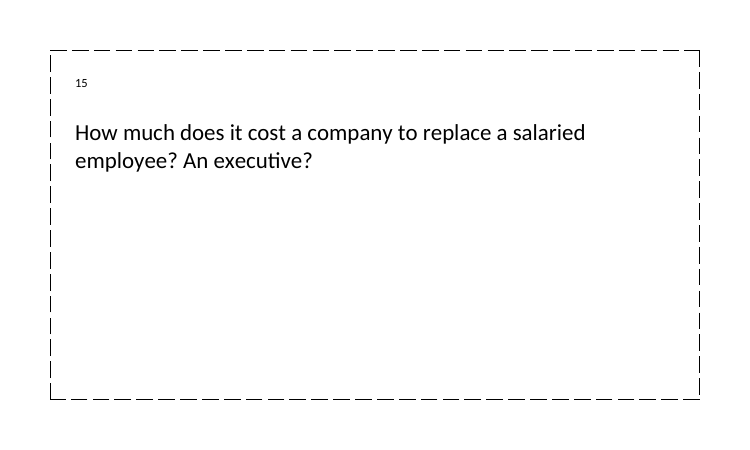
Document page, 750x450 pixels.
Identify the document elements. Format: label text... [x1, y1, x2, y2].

text How much does it cost a company to replace a salaried employee? An executive? [75, 118, 675, 174]
